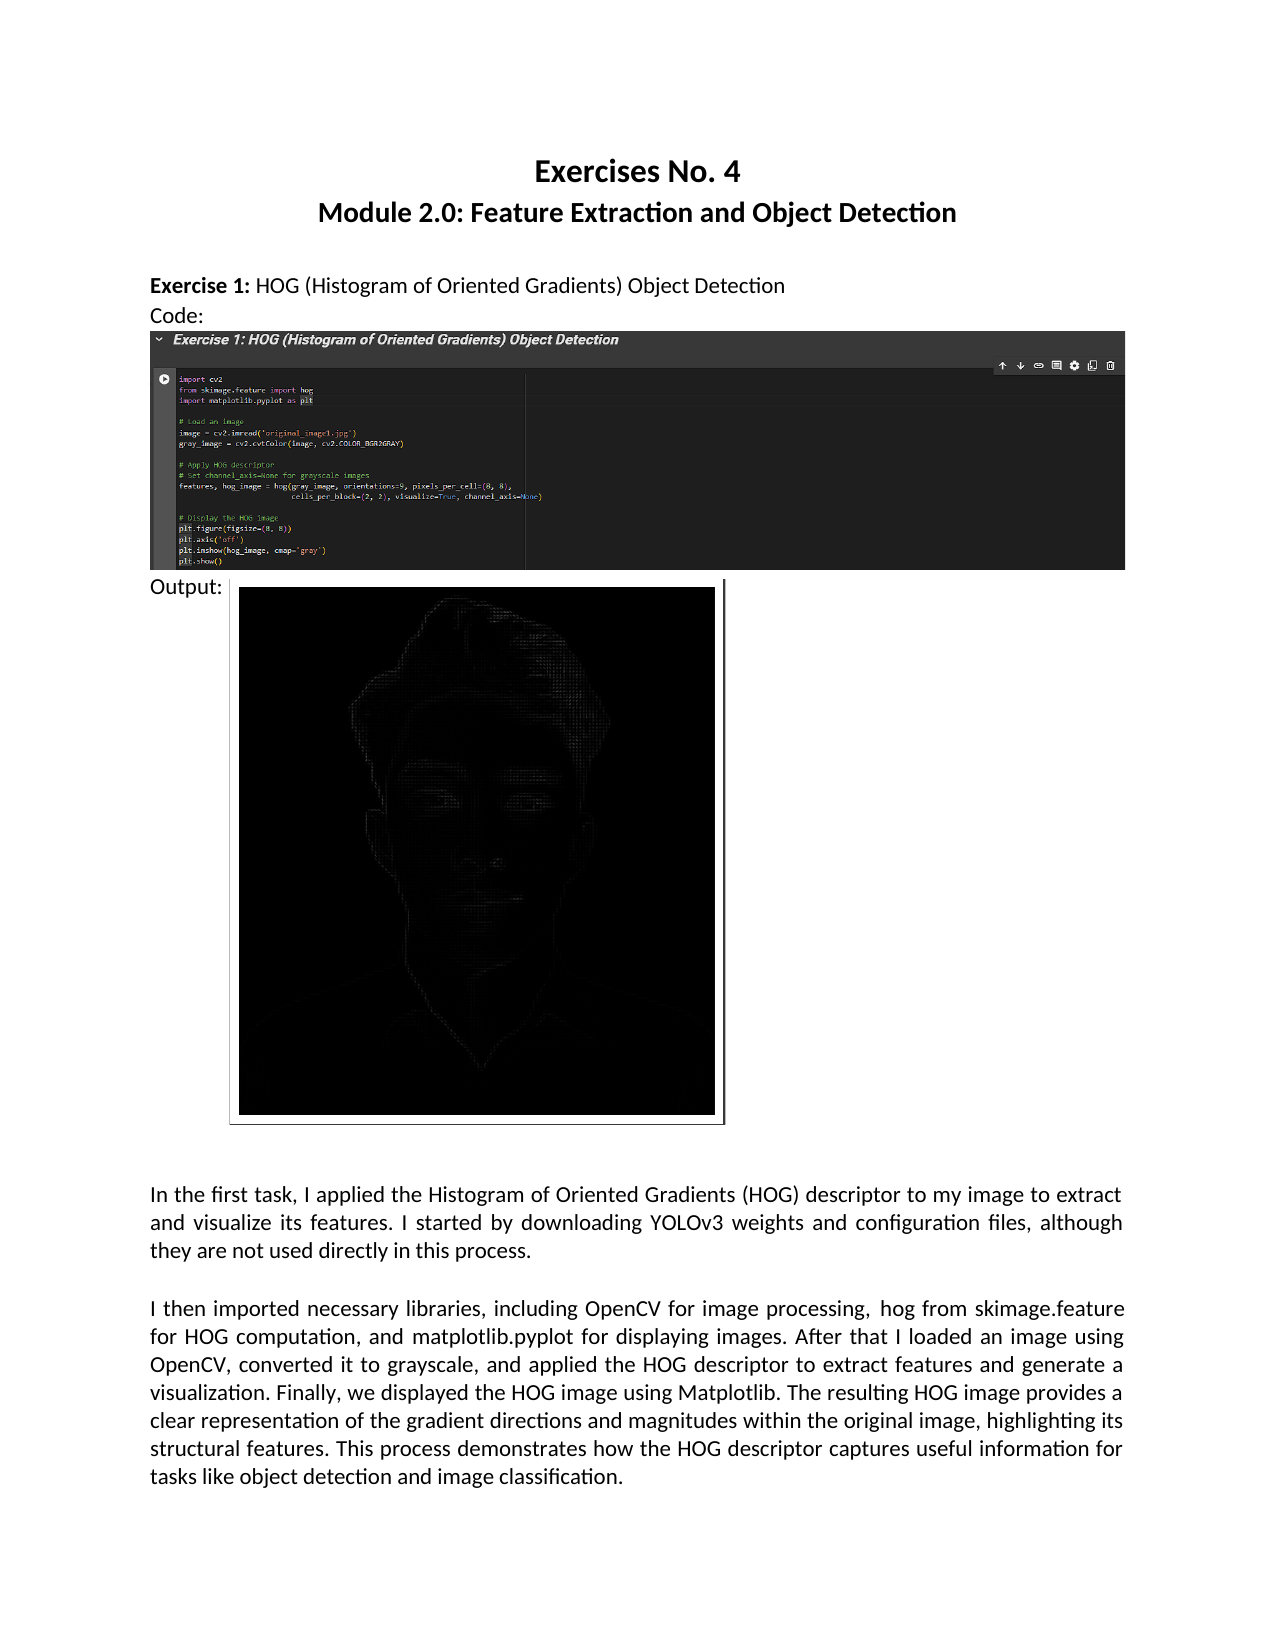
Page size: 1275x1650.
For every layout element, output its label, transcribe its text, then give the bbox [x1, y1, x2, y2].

text Output: [150, 572, 1125, 600]
text Exercises No. 4 [150, 150, 1125, 191]
text I then imported necessary libraries, including OpenCV for image processing, hog from skimage.feature for HOG computation, and matplotlib.pyplot for displaying images. After that I loaded an image using OpenCV, converted it to grayscale, and applied the HOG descriptor to extract features and generate a visualization. Finally, we displayed the HOG image using Matplotlib. The resulting HOG image provides a clear representation of the gradient directions and magnitudes within the original image, highlighting its structural features. This process demonstrates how the HOG descriptor captures useful information for tasks like object detection and image classification. [150, 1294, 1125, 1490]
text Exercise 1: HOG (Histogram of Oriented Gradients) Object Detection [150, 271, 1125, 299]
picture [150, 331, 1125, 570]
text Module 2.0: Feature Extraction and Object Detection [150, 194, 1125, 229]
text Code: [150, 301, 1125, 331]
picture [229, 579, 726, 1125]
text In the first task, I applied the Histogram of Oriented Gradients (HOG) descriptor to my image to extract and visualize its features. I started by downloading YOLOv3 weights and configuration files, although they are not used directly in this process. [150, 1181, 1125, 1264]
